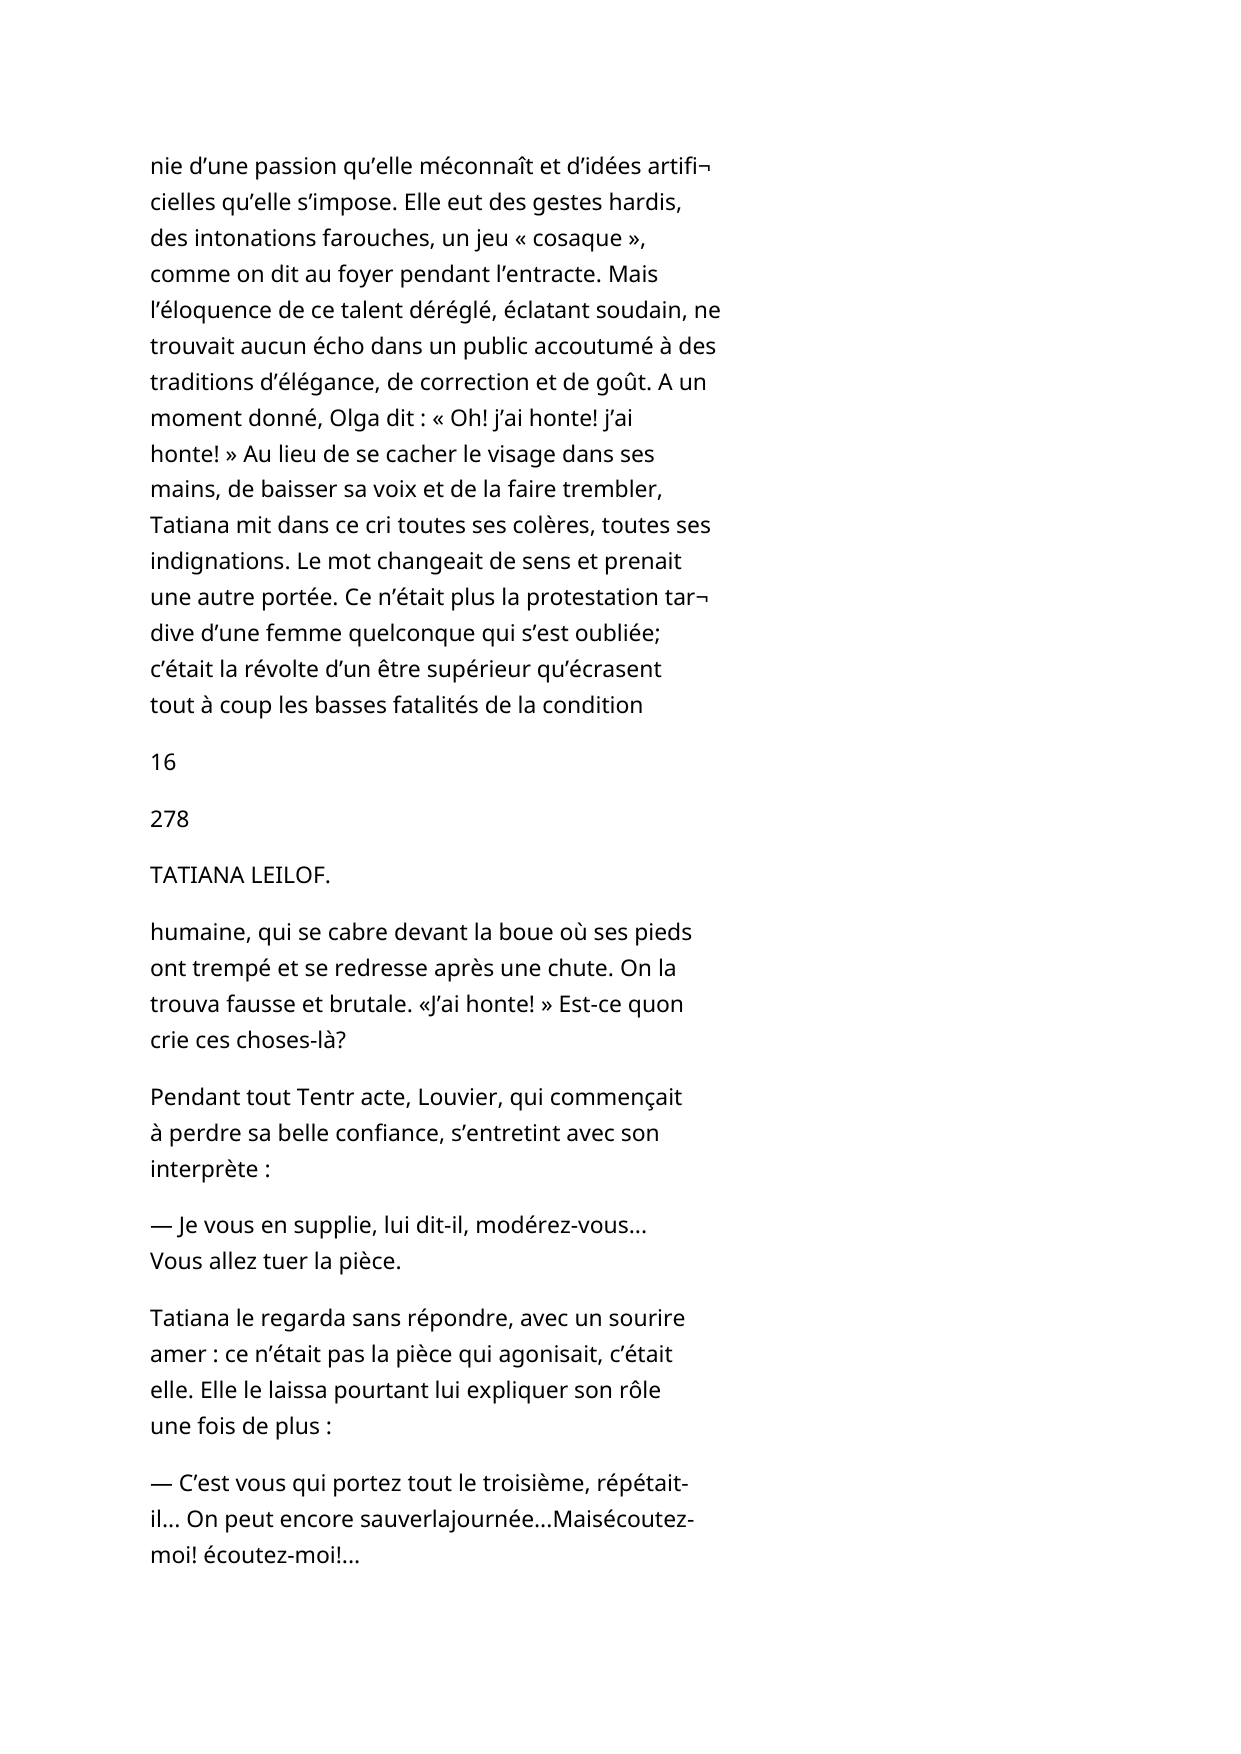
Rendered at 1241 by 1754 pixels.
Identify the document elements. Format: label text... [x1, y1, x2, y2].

text Pendant tout Tentr acte, Louvier, qui commençaità perdre sa belle confiance, s’entretint avec soninterprète : [150, 1081, 1090, 1184]
text Tatiana le regarda sans répondre, avec un sourireamer : ce n’était pas la pièce qui agonisait, c’étaitelle. Elle le laissa pourtant lui expliquer son rôleune fois de plus : [150, 1302, 1090, 1441]
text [150, 150, 1090, 720]
text 278 [150, 803, 1090, 834]
text 16 [150, 746, 1090, 777]
text — C’est vous qui portez tout le troisième, répétait-il... On peut encore sauverlajournée...Maisécoutez-moi! écoutez-moi!... [150, 1467, 1090, 1570]
text TATIANA LEILOF. [150, 859, 1090, 891]
text — Je vous en supplie, lui dit-il, modérez-vous...Vous allez tuer la pièce. [150, 1209, 1090, 1277]
text humaine, qui se cabre devant la boue où ses piedsont trempé et se redresse après une chute. On latrouva fausse et brutale. «J’ai honte! » Est-ce quoncrie ces choses-là? [150, 916, 1090, 1055]
